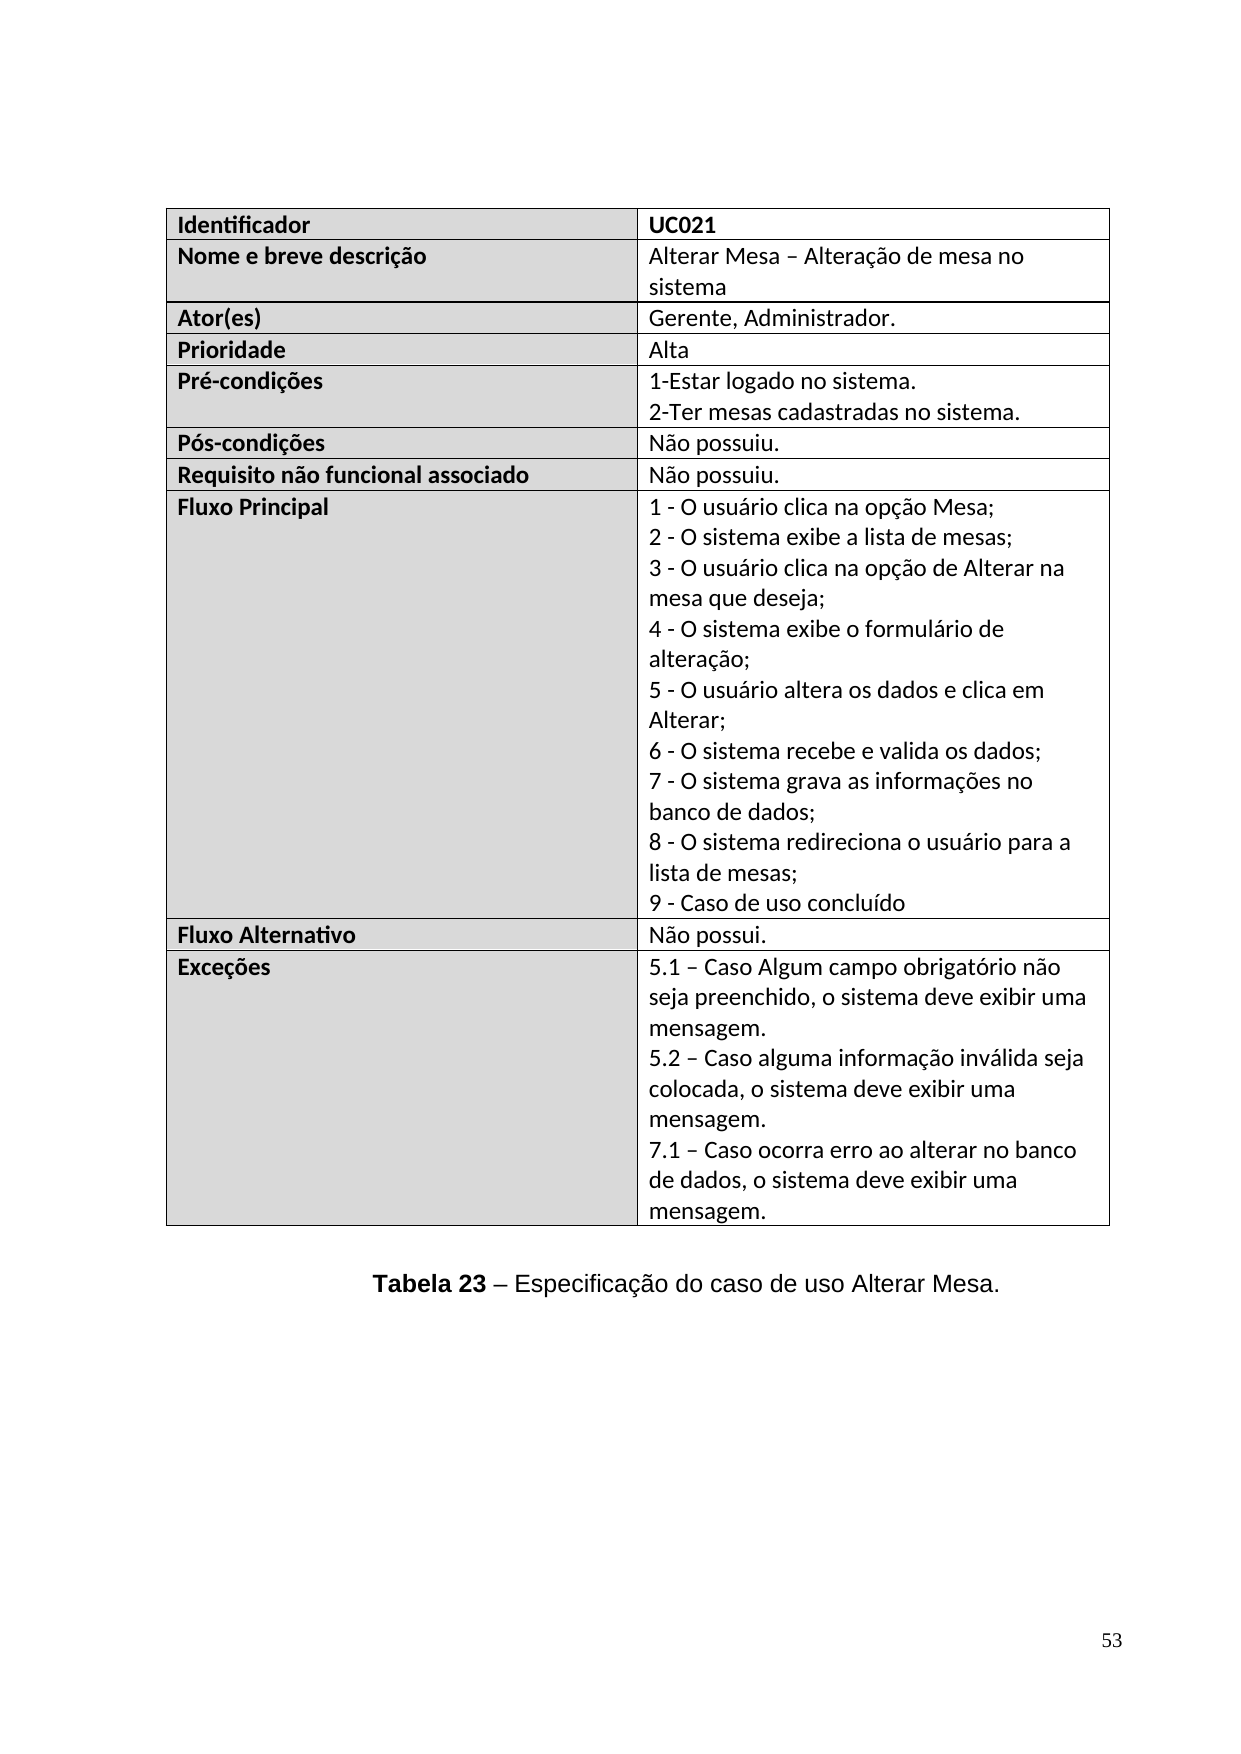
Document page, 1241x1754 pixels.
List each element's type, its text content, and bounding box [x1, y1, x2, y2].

table_cell Fluxo Alternativo [167, 919, 637, 949]
table_cell Não possui. [638, 919, 1109, 949]
table_cell Gerente, Administrador. [638, 303, 1109, 333]
table_cell Pré-condições [167, 366, 637, 427]
table_cell 1 - O usuário clica na opção Mesa; 2 - O sistema exibe a lista de mesas; 3 - O usuário clica na opção de Alterar na mesa que deseja; 4 - O sistema exibe o formulário de alteração; 5 - O usuário altera os dados e clica em Alterar; 6 - O sistema recebe e valida os dados; 7 - O sistema grava as informações no banco de dados; 8 - O sistema redireciona o usuário para a lista de mesas; 9 - Caso de uso concluído [638, 491, 1109, 918]
table_cell Exceções [167, 951, 637, 1225]
table_cell 1-Estar logado no sistema. 2-Ter mesas cadastradas no sistema. [638, 366, 1109, 427]
table_cell 5.1 – Caso Algum campo obrigatório não seja preenchido, o sistema deve exibir uma mensagem. 5.2 – Caso alguma informação inválida seja colocada, o sistema deve exibir uma mensagem. 7.1 – Caso ocorra erro ao alterar no banco de dados, o sistema deve exibir uma mensagem. [638, 951, 1109, 1225]
table_header UC021 [638, 209, 1109, 239]
table_cell Alta [638, 334, 1109, 364]
table_cell Alterar Mesa – Alteração de mesa no sistema [638, 240, 1109, 301]
table_cell Pós-condições [167, 428, 637, 458]
table_cell Não possuiu. [638, 428, 1109, 458]
table_cell Não possuiu. [638, 459, 1109, 490]
table_cell Prioridade [167, 334, 637, 364]
table_cell Ator(es) [167, 303, 637, 333]
table_cell Requisito não funcional associado [167, 459, 637, 490]
table_header Identificador [167, 209, 637, 239]
text Tabela 23 – Especificação do caso de uso Alterar Mesa. [177, 1269, 1122, 1298]
table_cell Nome e breve descrição [167, 240, 637, 301]
table_cell Fluxo Principal [167, 491, 637, 918]
